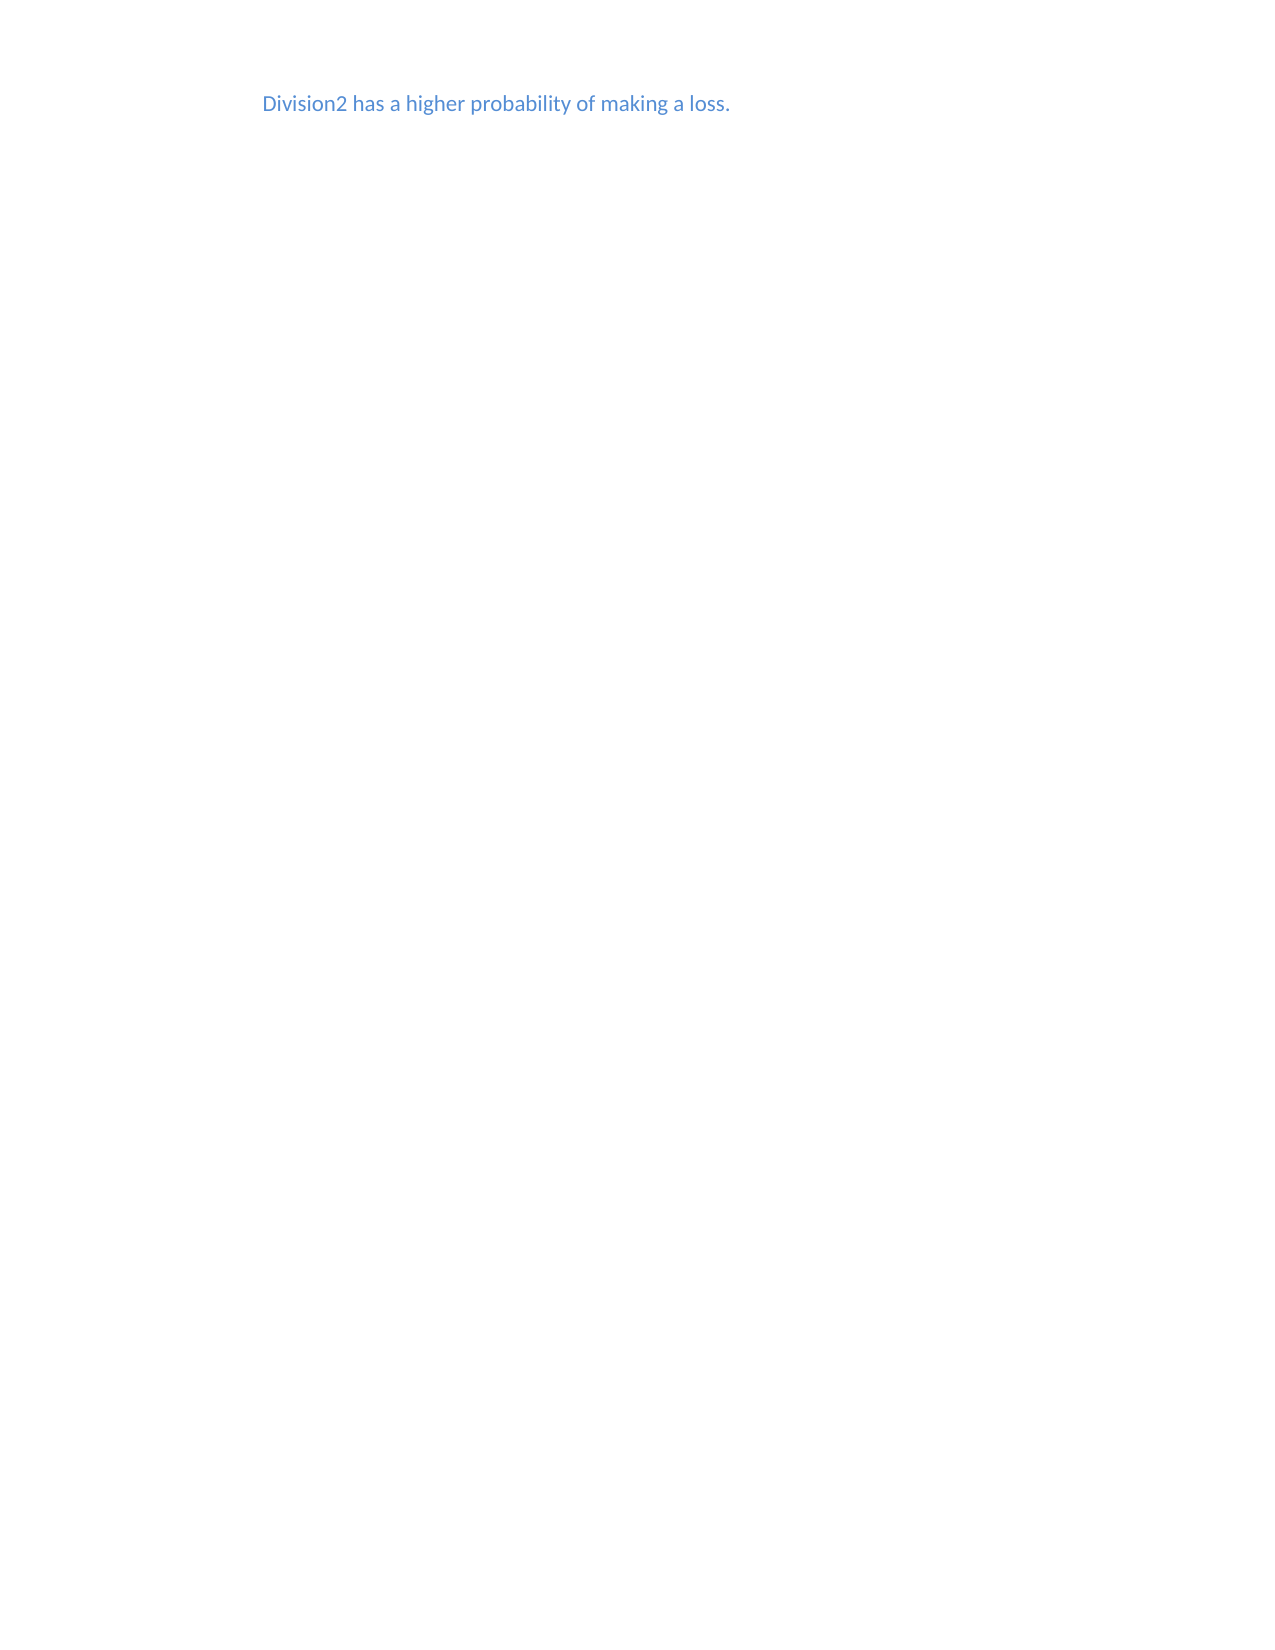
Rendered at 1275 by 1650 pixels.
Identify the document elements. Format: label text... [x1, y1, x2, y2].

text Division2 has a higher probability of making a loss. [187, 89, 1087, 117]
